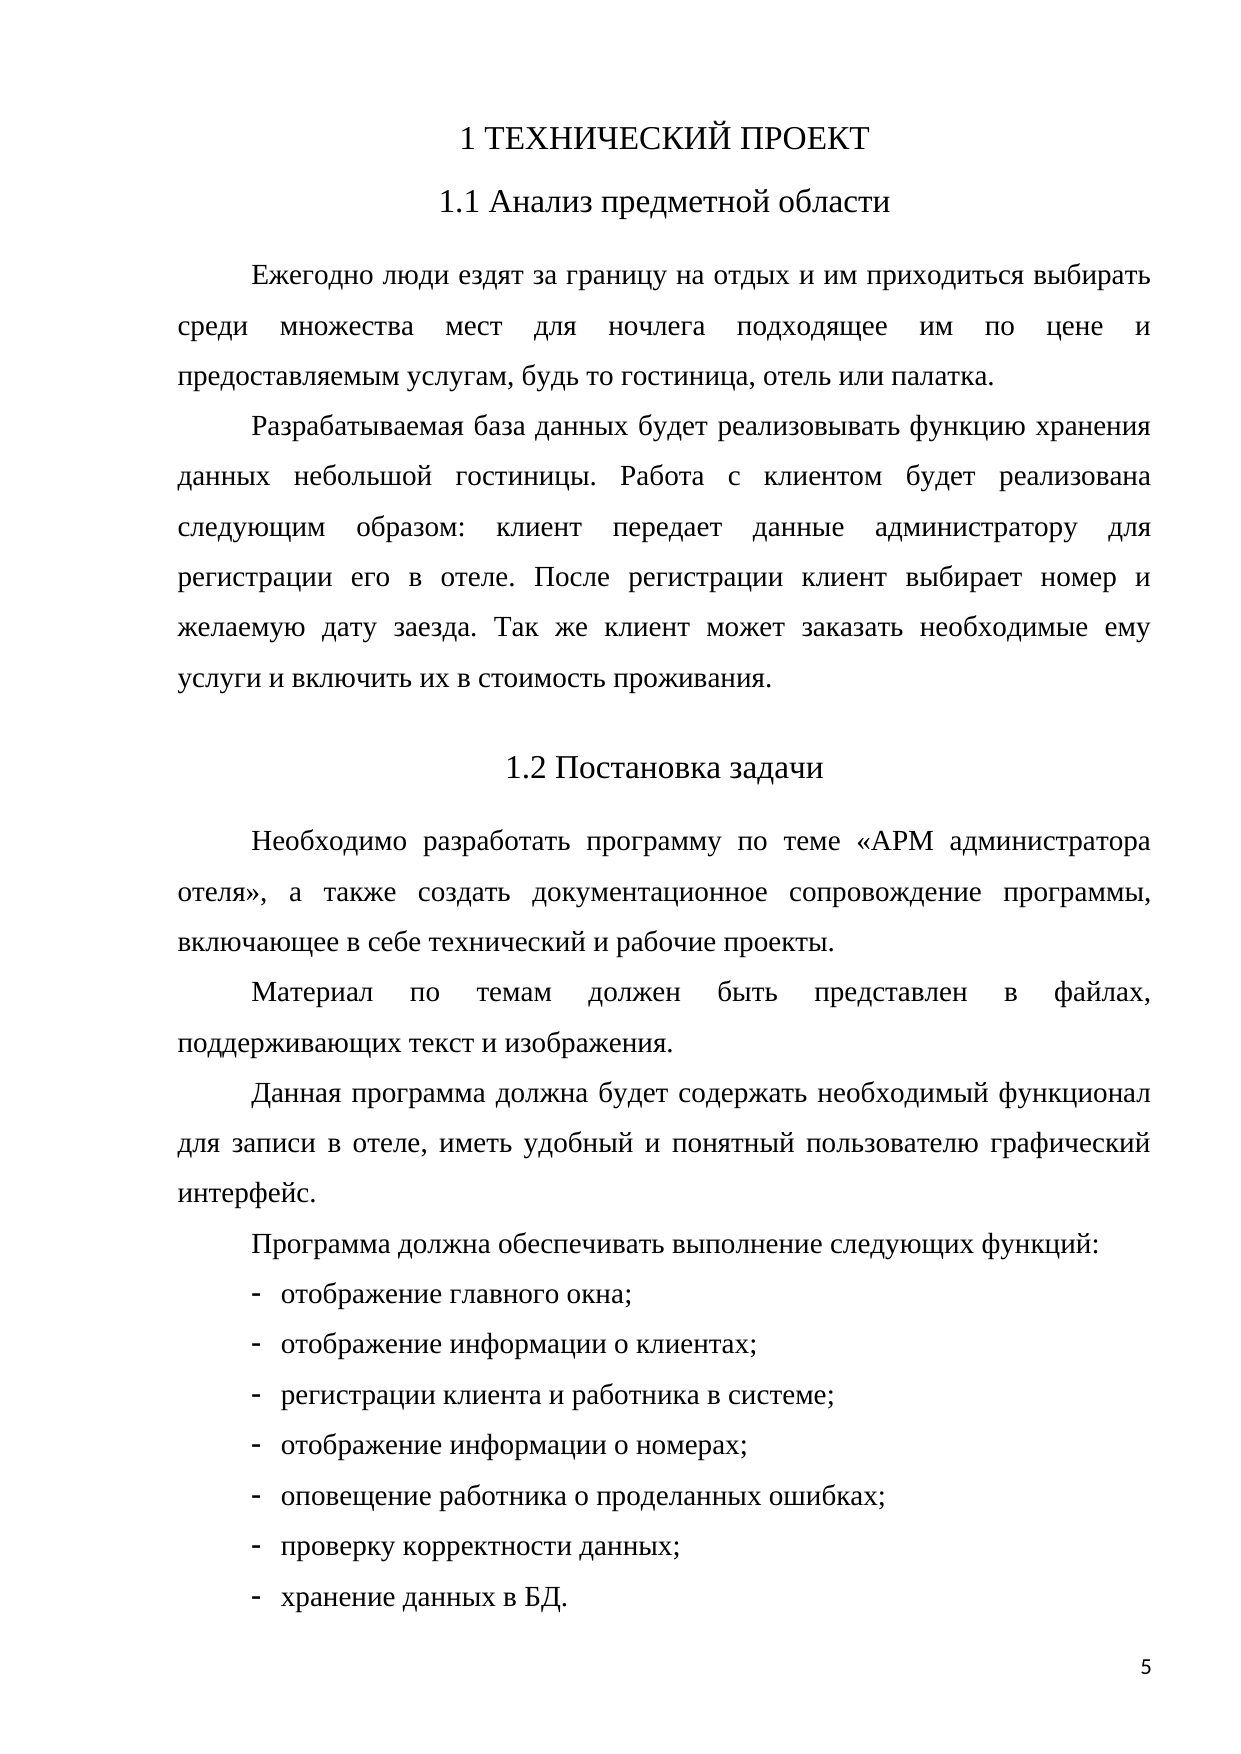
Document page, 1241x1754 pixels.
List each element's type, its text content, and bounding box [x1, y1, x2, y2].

text Материал по темам должен быть представлен в файлах, поддерживающих текст и изображения. [177, 974, 1152, 1058]
list отображение главного окна; [251, 1276, 1152, 1310]
text Разрабатываемая база данных будет реализовывать функцию хранения данных небольшой гостиницы. Работа с клиентом будет реализована следующим образом: клиент передает данные администратору для регистрации его в отеле. После регистрации клиент выбирает номер и желаемую дату заезда. Так же клиент может заказать необходимые ему услуги и включить их в стоимость проживания. [177, 408, 1152, 693]
text Программа должна обеспечивать выполнение следующих функций: [177, 1226, 1152, 1259]
text Данная программа должна будет содержать необходимый функционал для записи в отеле, иметь удобный и понятный пользователю графический интерфейс. [177, 1075, 1152, 1209]
subtitle 1.1 Анализ предметной области [177, 181, 1152, 220]
list отображение информации о номерах; [251, 1427, 1152, 1461]
list регистрации клиента и работника в системе; [251, 1377, 1152, 1411]
list отображение информации о клиентах; [251, 1327, 1152, 1360]
subtitle 1 ТЕХНИЧЕСКИЙ ПРОЕКТ [177, 118, 1152, 156]
text Ежегодно люди ездят за границу на отдых и им приходиться выбирать среди множества мест для ночлега подходящее им по цене и предоставляемым услугам, будь то гостиница, отель или палатка. [177, 257, 1152, 391]
subtitle 1.2 Постановка задачи [177, 748, 1152, 786]
list хранение данных в БД. [251, 1579, 1152, 1612]
list проверку корректности данных; [251, 1528, 1152, 1562]
text Необходимо разработать программу по теме «АРМ администратора отеля», а также создать документационное сопровождение программы, включающее в себе технический и рабочие проекты. [177, 823, 1152, 958]
list оповещение работника о проделанных ошибках; [251, 1478, 1152, 1512]
